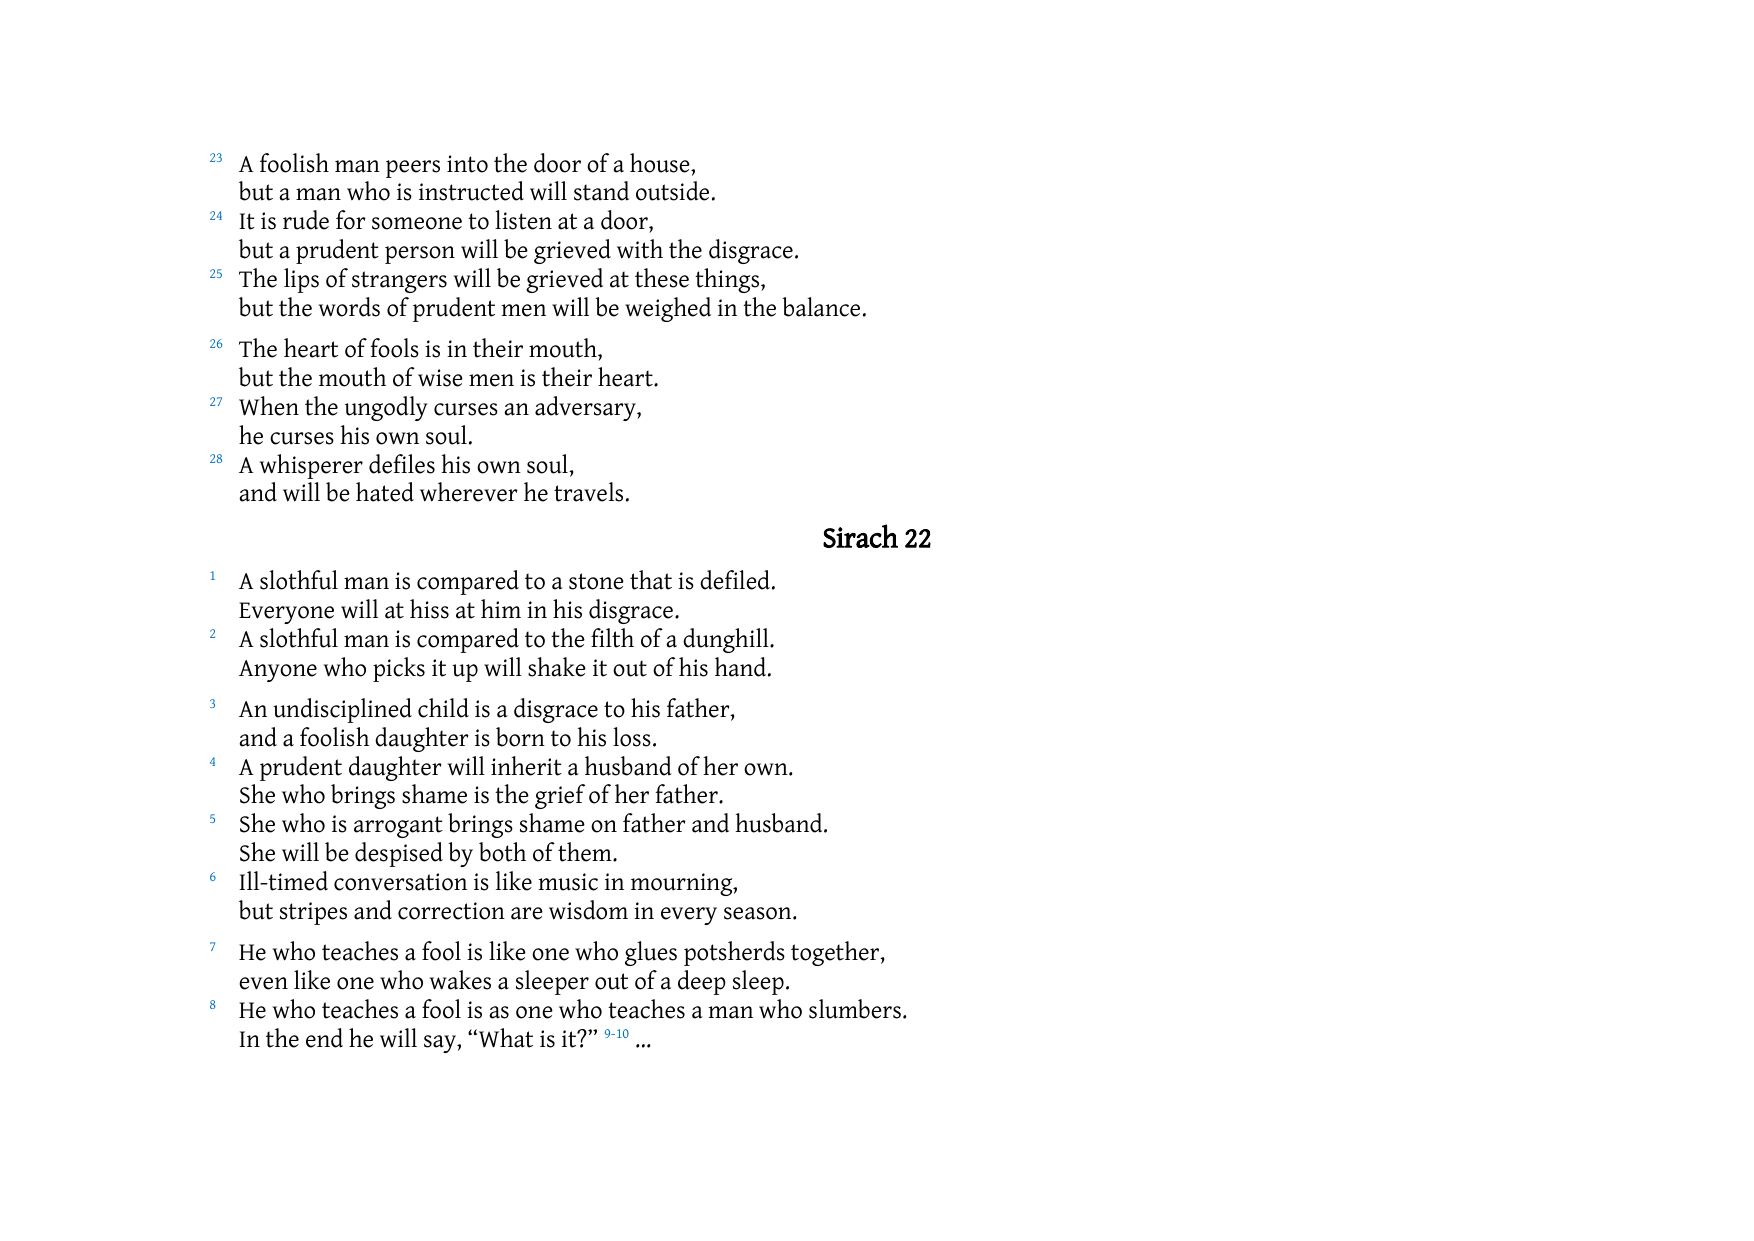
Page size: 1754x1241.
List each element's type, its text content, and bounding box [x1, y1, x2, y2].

text 28 A whisperer defiles his own soul, and will be hated wherever he travels. [209, 451, 1545, 509]
text 1 A slothful man is compared to a stone that is defiled. Everyone will at hiss at him in his disgrace. [209, 567, 1545, 625]
text 25 The lips of strangers will be grieved at these things, but the words of prudent men will be weighed in the balance. [209, 265, 1545, 323]
text 2 A slothful man is compared to the filth of a dunghill. Anyone who picks it up will shake it out of his hand. [209, 625, 1545, 683]
text Sirach 22 [150, 521, 1604, 555]
text 23 A foolish man peers into the door of a house, but a man who is instructed will stand outside. [209, 150, 1545, 208]
text 26 The heart of fools is in their mouth, but the mouth of wise men is their heart. [209, 336, 1545, 393]
text 8 He who teaches a fool is as one who teaches a man who slumbers. In the end he will say, “What is it?” 9‑10 … [209, 996, 1545, 1054]
text 5 She who is arrogant brings shame on father and husband. She will be despised by both of them. [209, 811, 1545, 868]
text 6 Ill-timed conversation is like music in mourning, but stripes and correction are wisdom in every season. [209, 868, 1545, 926]
text 7 He who teaches a fool is like one who glues potsherds together, even like one who wakes a sleeper out of a deep sleep. [209, 939, 1545, 996]
text 3 An undisciplined child is a disgrace to his father, and a foolish daughter is born to his loss. [209, 695, 1545, 753]
text 4 A prudent daughter will inherit a husband of her own. She who brings shame is the grief of her father. [209, 753, 1545, 811]
text 27 When the ungodly curses an adversary, he curses his own soul. [209, 393, 1545, 451]
text 24 It is rude for someone to listen at a door, but a prudent person will be grieved with the disgrace. [209, 208, 1545, 265]
